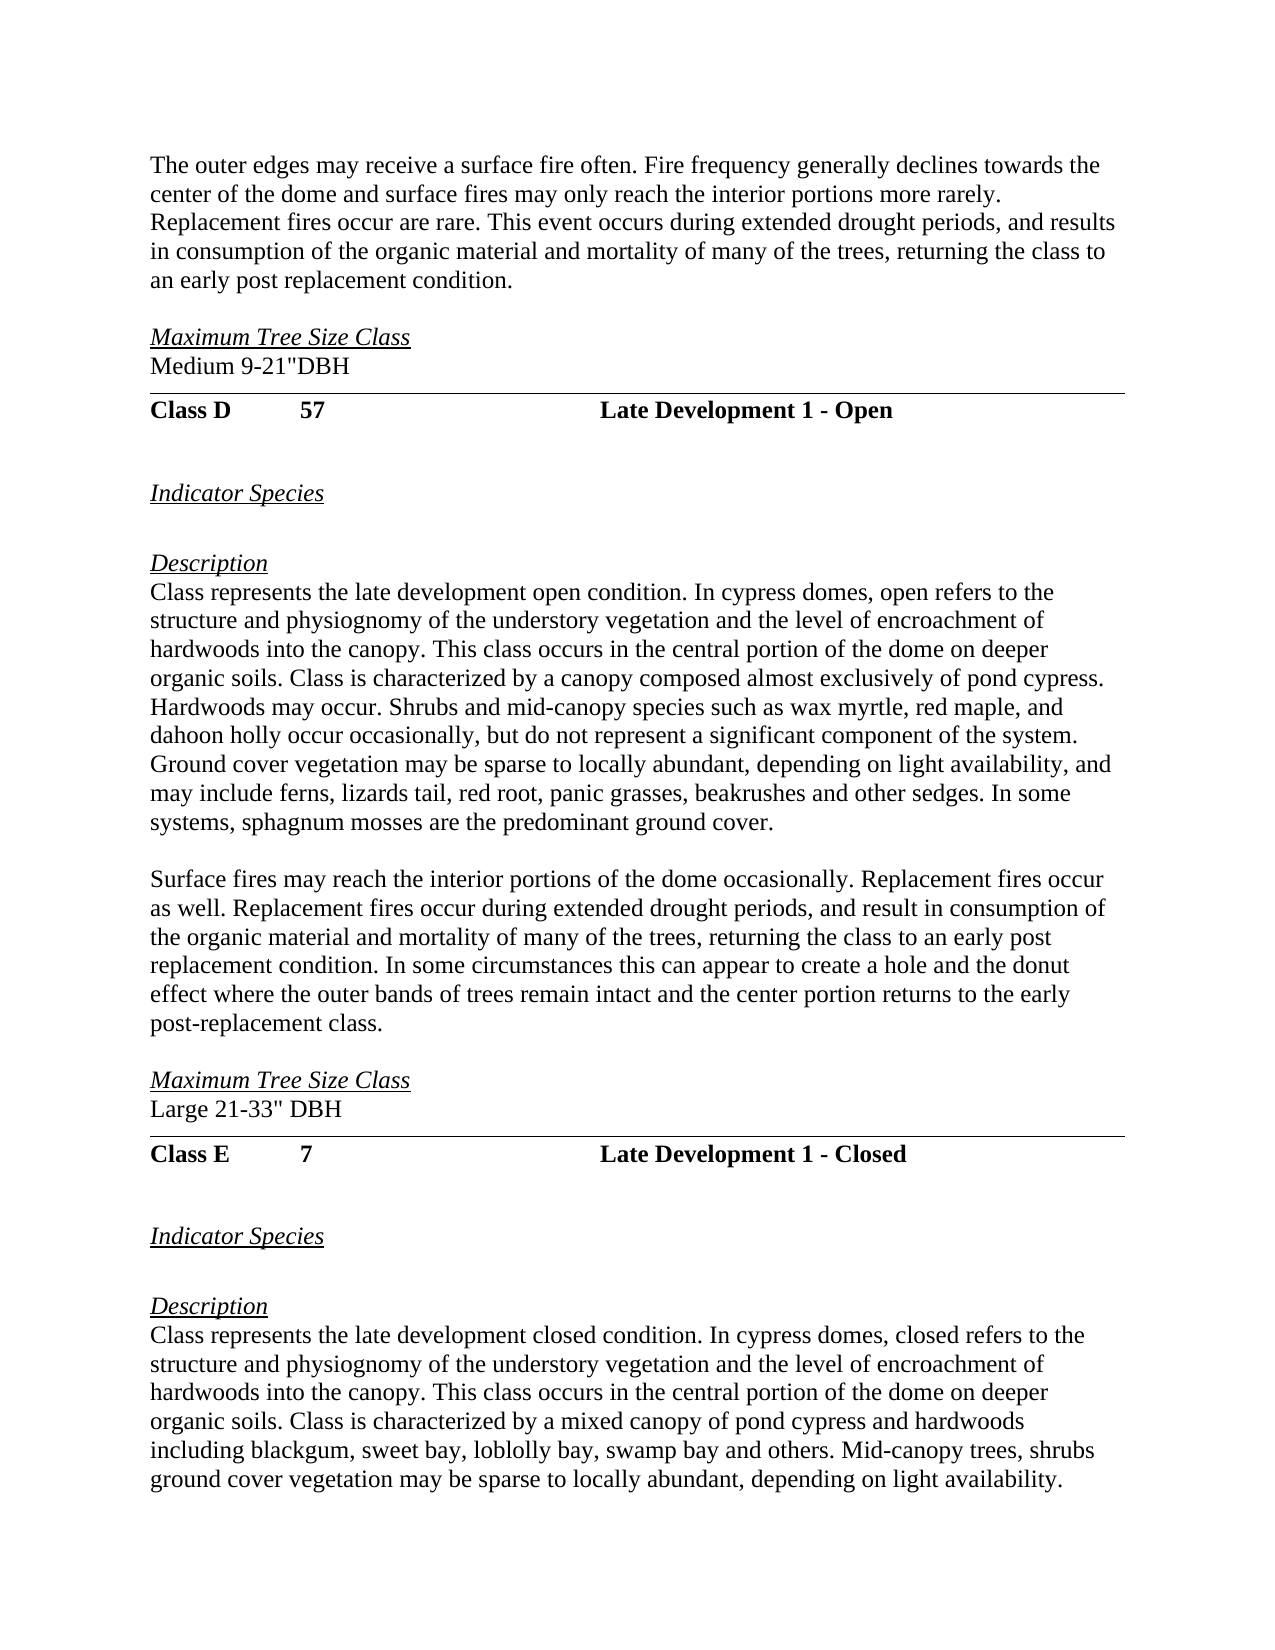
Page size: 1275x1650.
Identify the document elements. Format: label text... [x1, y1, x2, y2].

text Indicator Species [150, 1221, 1125, 1250]
text Class D 57 Late Development 1 - Open [150, 394, 1125, 424]
text Class represents the late development open condition. In cypress domes, open refers to the structure and physiognomy of the understory vegetation and the level of encroachment of hardwoods into the canopy. This class occurs in the central portion of the dome on deeper organic soils. Class is characterized by a canopy composed almost exclusively of pond cypress. Hardwoods may occur. Shrubs and mid-canopy species such as wax myrtle, red maple, and dahoon holly occur occasionally, but do not represent a significant component of the system. Ground cover vegetation may be sparse to locally abundant, depending on light availability, and may include ferns, lizards tail, red root, panic grasses, beakrushes and other sedges. In some systems, sphagnum mosses are the predominant ground cover. [150, 577, 1125, 836]
text Maximum Tree Size ClassMedium 9-21"DBH [150, 322, 1125, 380]
text Description [150, 1291, 1125, 1320]
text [150, 1320, 1125, 1492]
text The outer edges may receive a surface fire often. Fire frequency generally declines towards the center of the dome and surface fires may only reach the interior portions more rarely. Replacement fires occur are rare. This event occurs during extended drought periods, and results in consumption of the organic material and mortality of many of the trees, returning the class to an early post replacement condition. [150, 150, 1125, 294]
text Indicator Species [150, 478, 1125, 507]
text Maximum Tree Size ClassLarge 21-33" DBH [150, 1066, 1125, 1123]
text Description [150, 548, 1125, 577]
text Surface fires may reach the interior portions of the dome occasionally. Replacement fires occur as well. Replacement fires occur during extended drought periods, and result in consumption of the organic material and mortality of many of the trees, returning the class to an early post replacement condition. In some circumstances this can appear to create a hole and the donut effect where the outer bands of trees remain intact and the center portion returns to the early post-replacement class. [150, 864, 1125, 1037]
text Class E 7 Late Development 1 - Closed [150, 1137, 1125, 1167]
